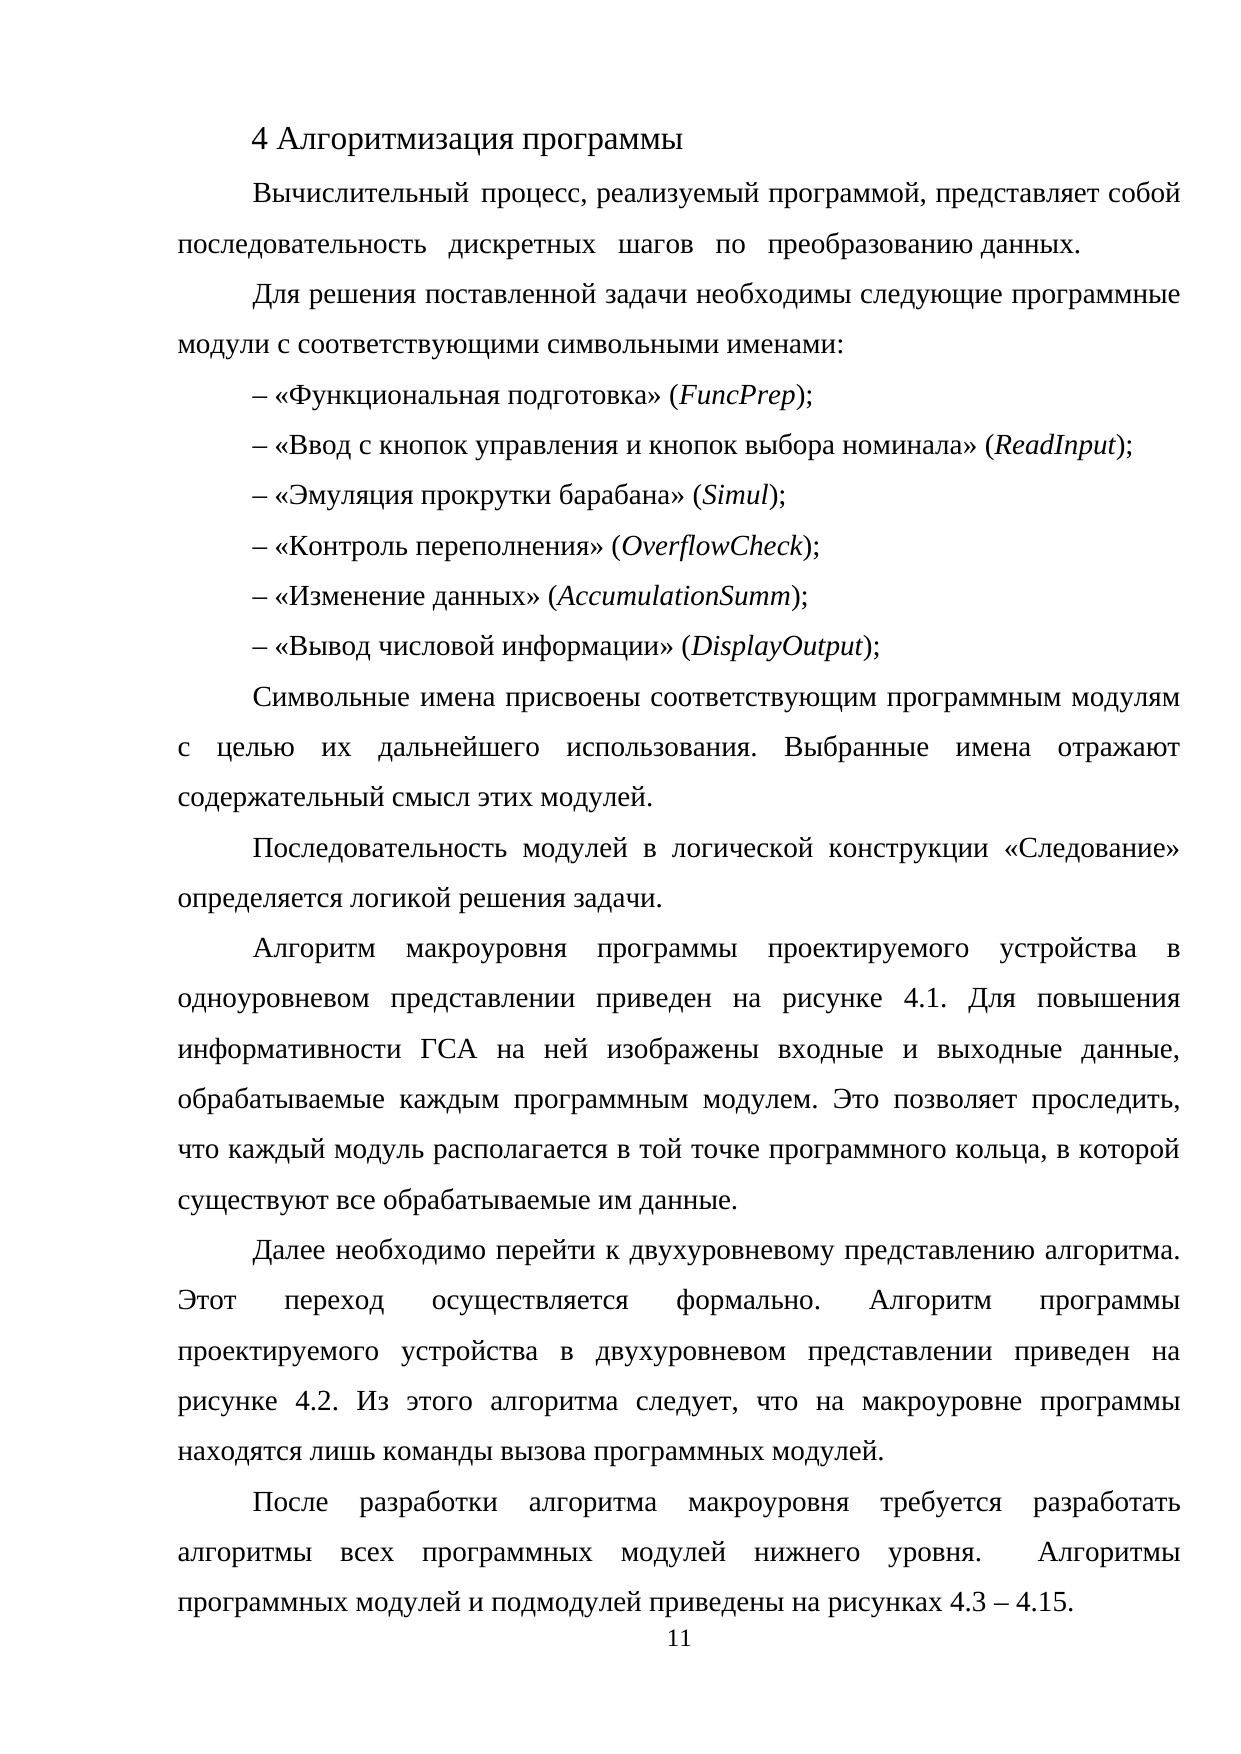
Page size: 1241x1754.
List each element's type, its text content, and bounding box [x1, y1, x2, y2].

text – «Изменение данных» (AccumulationSumm); [177, 578, 1181, 612]
text Вычислительный процесс, реализуемый программой, представляет собой последовательность дискретных шагов по преобразованию данных. [177, 176, 1181, 259]
text – «Вывод числовой информации» (DisplayOutput); [177, 628, 1181, 662]
text – «Контроль переполнения» (OverflowCheck); [177, 528, 1181, 561]
text Для решения поставленной задачи необходимы следующие программные модули с соответствующими символьными именами: [177, 276, 1181, 360]
text – «Функциональная подготовка» (FuncPrep); [177, 377, 1181, 410]
subtitle 4 Алгоритмизация программы [177, 118, 1181, 156]
text Далее необходимо перейти к двухуровневому представлению алгоритма. Этот переход осуществляется формально. Алгоритм программы проектируемого устройства в двухуровневом представлении приведен на рисунке 4.2. Из этого алгоритма следует, что на макроуровне программы находятся лишь команды вызова программных модулей. [177, 1232, 1181, 1467]
text Символьные имена присвоены соответствующим программным модулям с целью их дальнейшего использования. Выбранные имена отражают содержательный смысл этих модулей. [177, 679, 1181, 813]
text После разработки алгоритма макроуровня требуется разработать алгоритмы всех программных модулей нижнего уровня. Алгоритмы программных модулей и подмодулей приведены на рисунках 4.3 – 4.15. [177, 1484, 1181, 1618]
text Алгоритм макроуровня программы проектируемого устройства в одноуровневом представлении приведен на рисунке 4.1. Для повышения информативности ГСА на ней изображены входные и выходные данные, обрабатываемые каждым программным модулем. Это позволяет проследить, что каждый модуль располагается в той точке программного кольца, в которой существуют все обрабатываемые им данные. [177, 930, 1181, 1215]
text – «Эмуляция прокрутки барабана» (Simul); [177, 477, 1181, 511]
text – «Ввод с кнопок управления и кнопок выбора номинала» (ReadInput); [177, 427, 1181, 461]
text Последовательность модулей в логической конструкции «Следование» определяется логикой решения задачи. [177, 830, 1181, 913]
